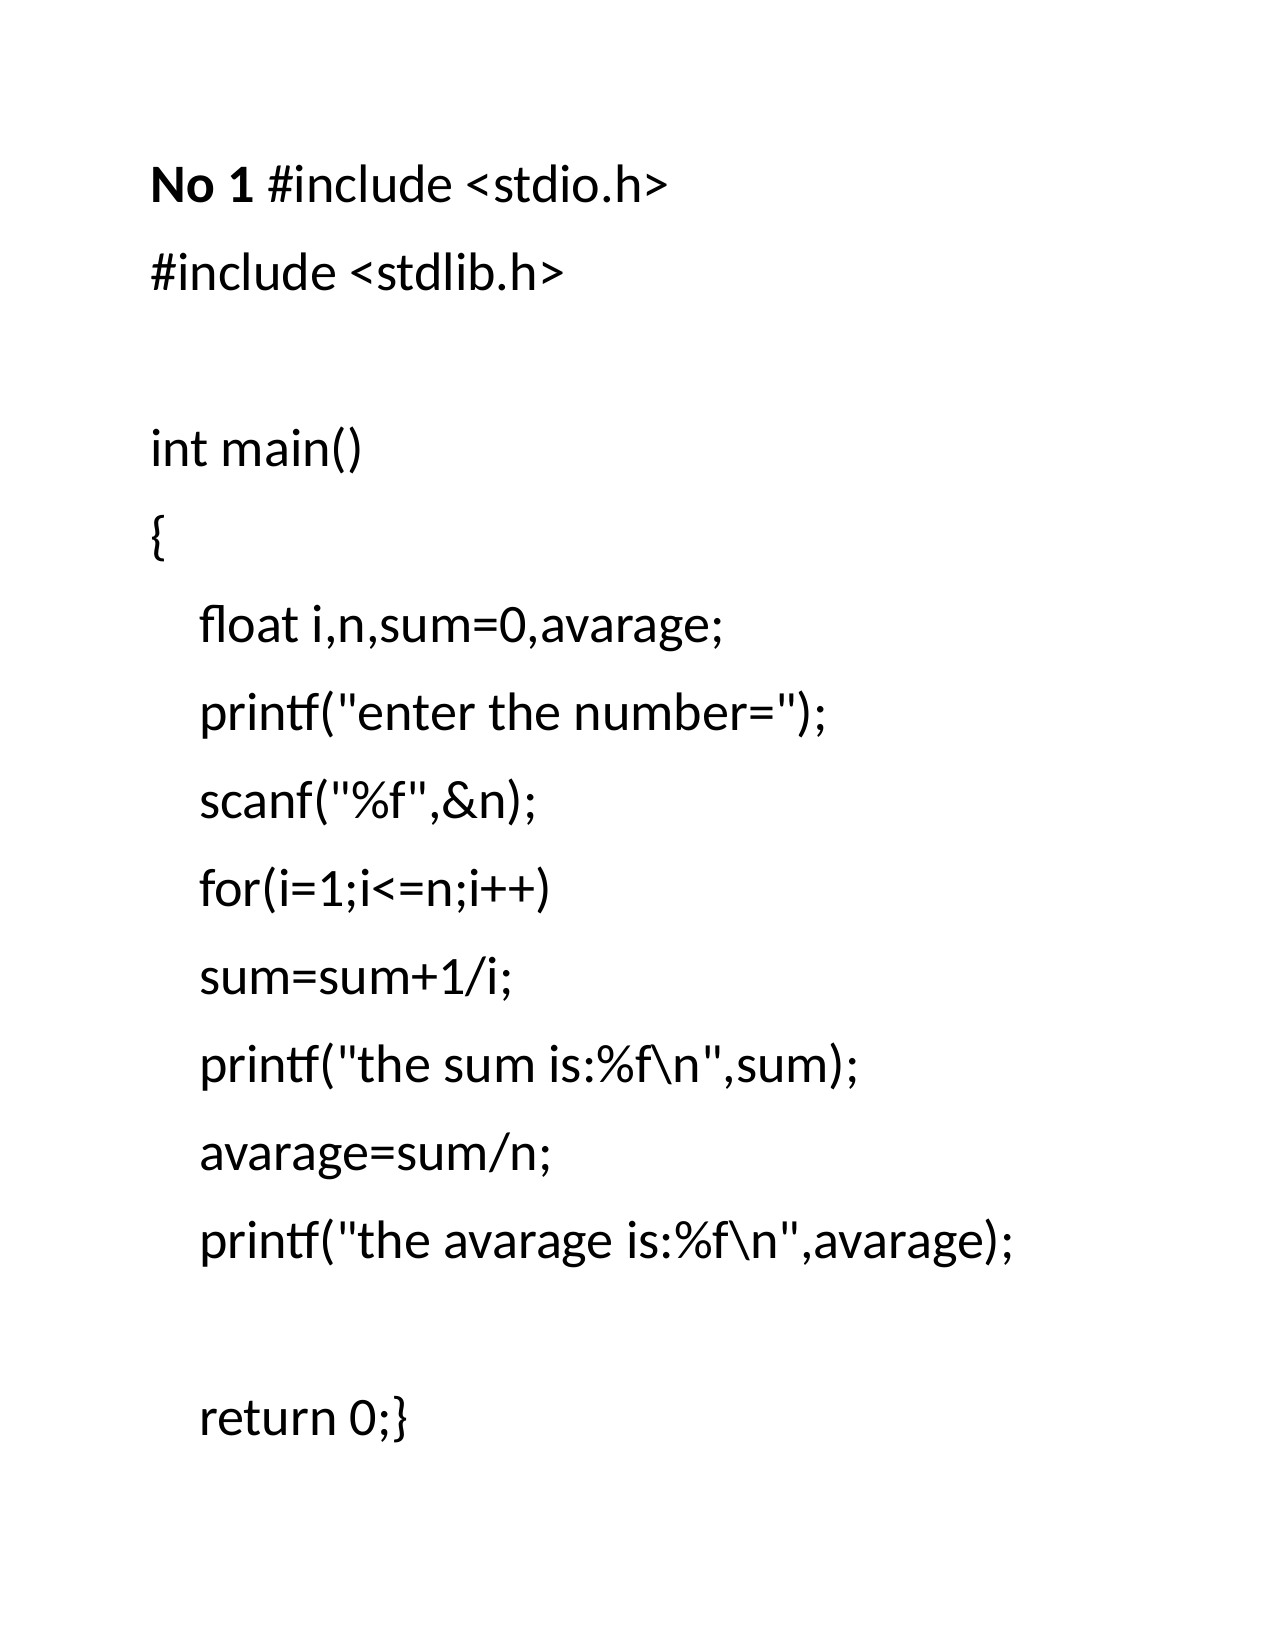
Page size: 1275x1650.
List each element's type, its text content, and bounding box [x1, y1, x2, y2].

text #include <stdlib.h> [150, 238, 1125, 304]
text printf("enter the number="); [150, 678, 1125, 744]
text avarage=sum/n; [150, 1118, 1125, 1184]
text for(i=1;i<=n;i++) [150, 854, 1125, 920]
text scanf("%f",&n); [150, 766, 1125, 832]
text sum=sum+1/i; [150, 942, 1125, 1008]
text int main() [150, 414, 1125, 480]
text printf("the sum is:%f\n",sum); [150, 1030, 1125, 1096]
text { [150, 502, 1125, 568]
text No 1 #include <stdio.h> [150, 150, 1125, 216]
text printf("the avarage is:%f\n",avarage); [150, 1206, 1125, 1272]
text float i,n,sum=0,avarage; [150, 590, 1125, 656]
text return 0;} [150, 1382, 1125, 1448]
